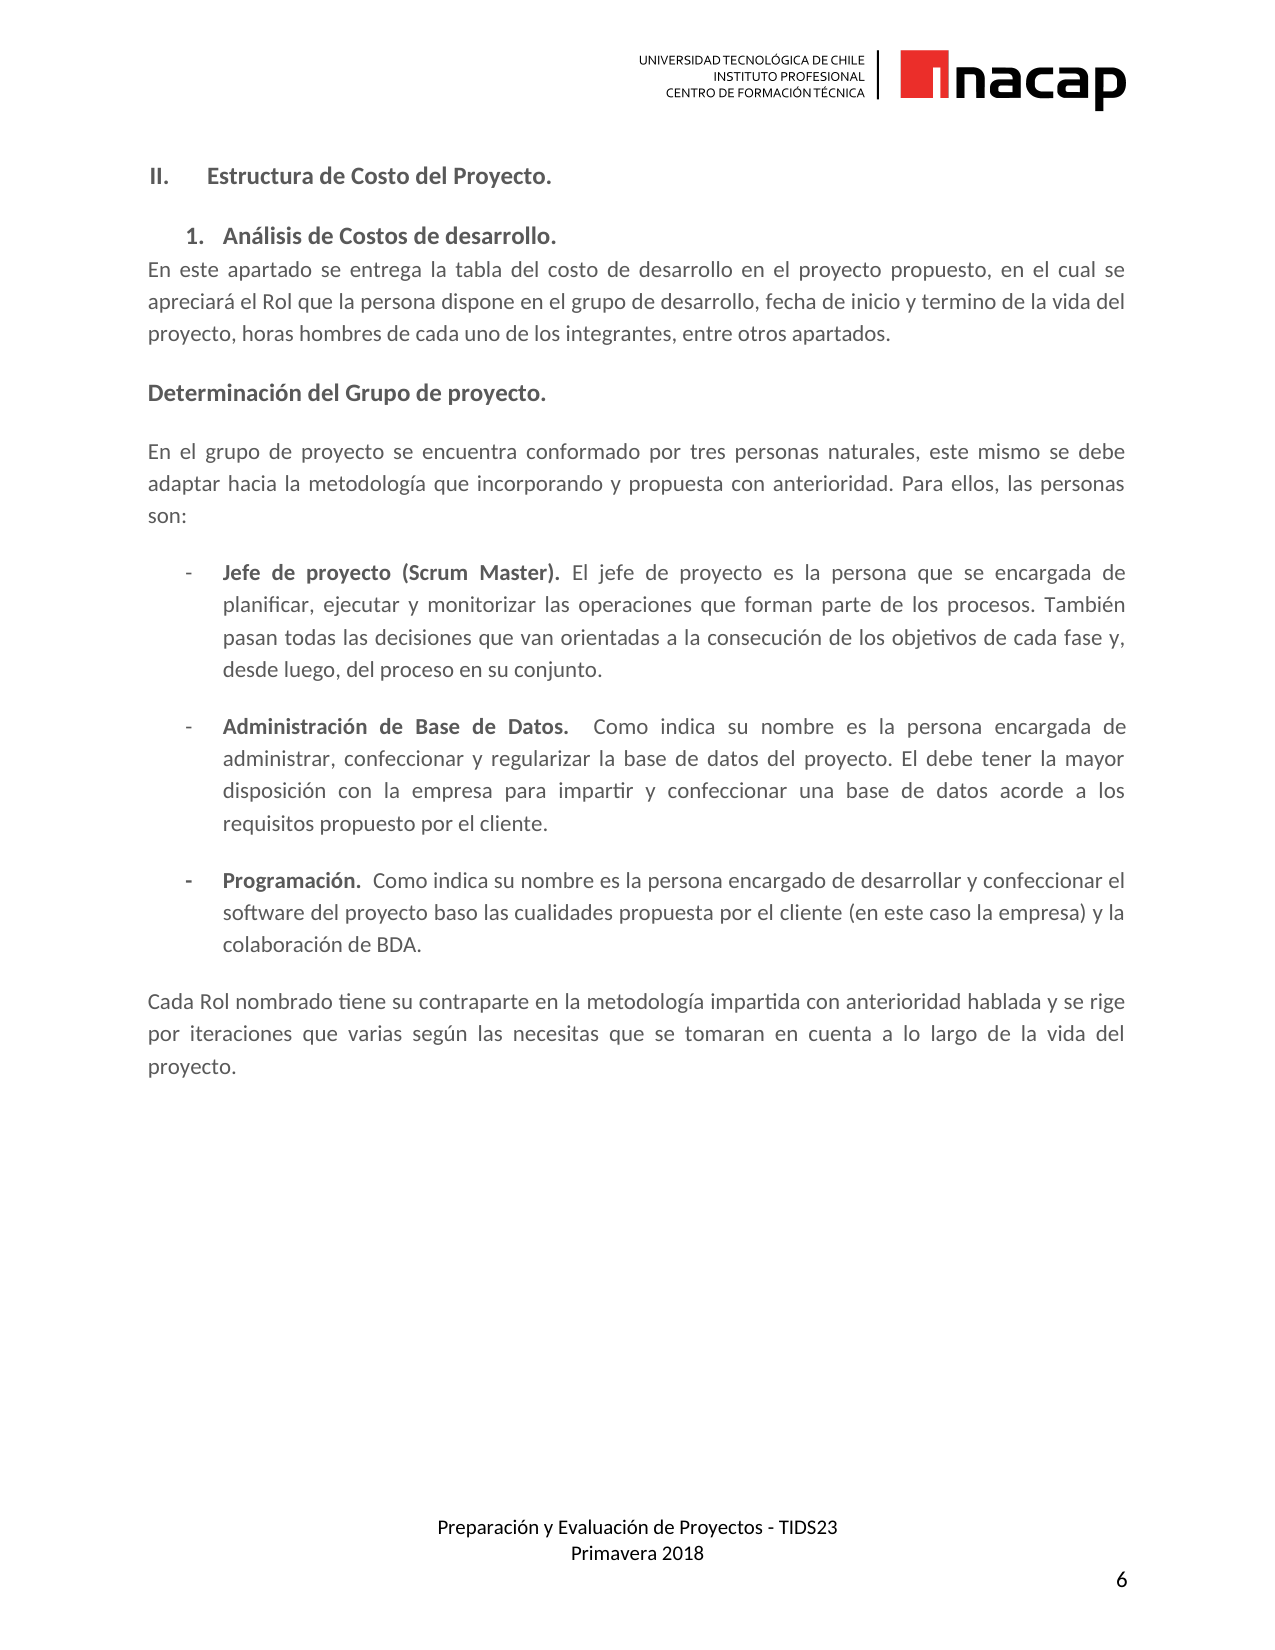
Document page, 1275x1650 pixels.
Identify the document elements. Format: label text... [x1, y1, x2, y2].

text En el grupo de proyecto se encuentra conformado por tres personas naturales, este mismo se debe adaptar hacia la metodología que incorporando y propuesta con anterioridad. Para ellos, las personas son: [148, 437, 1127, 529]
text Determinación del Grupo de proyecto. [148, 377, 1127, 407]
picture [636, 46, 1128, 112]
list Programación. Como indica su nombre es la persona encargado de desarrollar y confeccionar el software del proyecto baso las cualidades propuesta por el cliente (en este caso la empresa) y la colaboración de BDA. [185, 866, 1127, 958]
list Administración de Base de Datos. Como indica su nombre es la persona encargada de administrar, confeccionar y regularizar la base de datos del proyecto. El debe tener la mayor disposición con la empresa para impartir y confeccionar una base de datos acorde a los requisitos propuesto por el cliente. [185, 712, 1127, 837]
text Cada Rol nombrado tiene su contraparte en la metodología impartida con anterioridad hablada y se rige por iteraciones que varias según las necesitas que se tomaran en cuenta a lo largo de la vida del proyecto. [148, 987, 1127, 1080]
text En este apartado se entrega la tabla del costo de desarrollo en el proyecto propuesto, en el cual se apreciará el Rol que la persona dispone en el grupo de desarrollo, fecha de inicio y termino de la vida del proyecto, horas hombres de cada uno de los integrantes, entre otros apartados. [148, 255, 1127, 348]
list Jefe de proyecto (Scrum Master). El jefe de proyecto es la persona que se encargada de planificar, ejecutar y monitorizar las operaciones que forman parte de los procesos. También pasan todas las decisiones que van orientadas a la consecución de los objetivos de cada fase y, desde luego, del proceso en su conjunto. [185, 558, 1127, 683]
text Estructura de Costo del Proyecto. [169, 160, 1127, 191]
list Análisis de Costos de desarrollo. [185, 220, 1127, 251]
